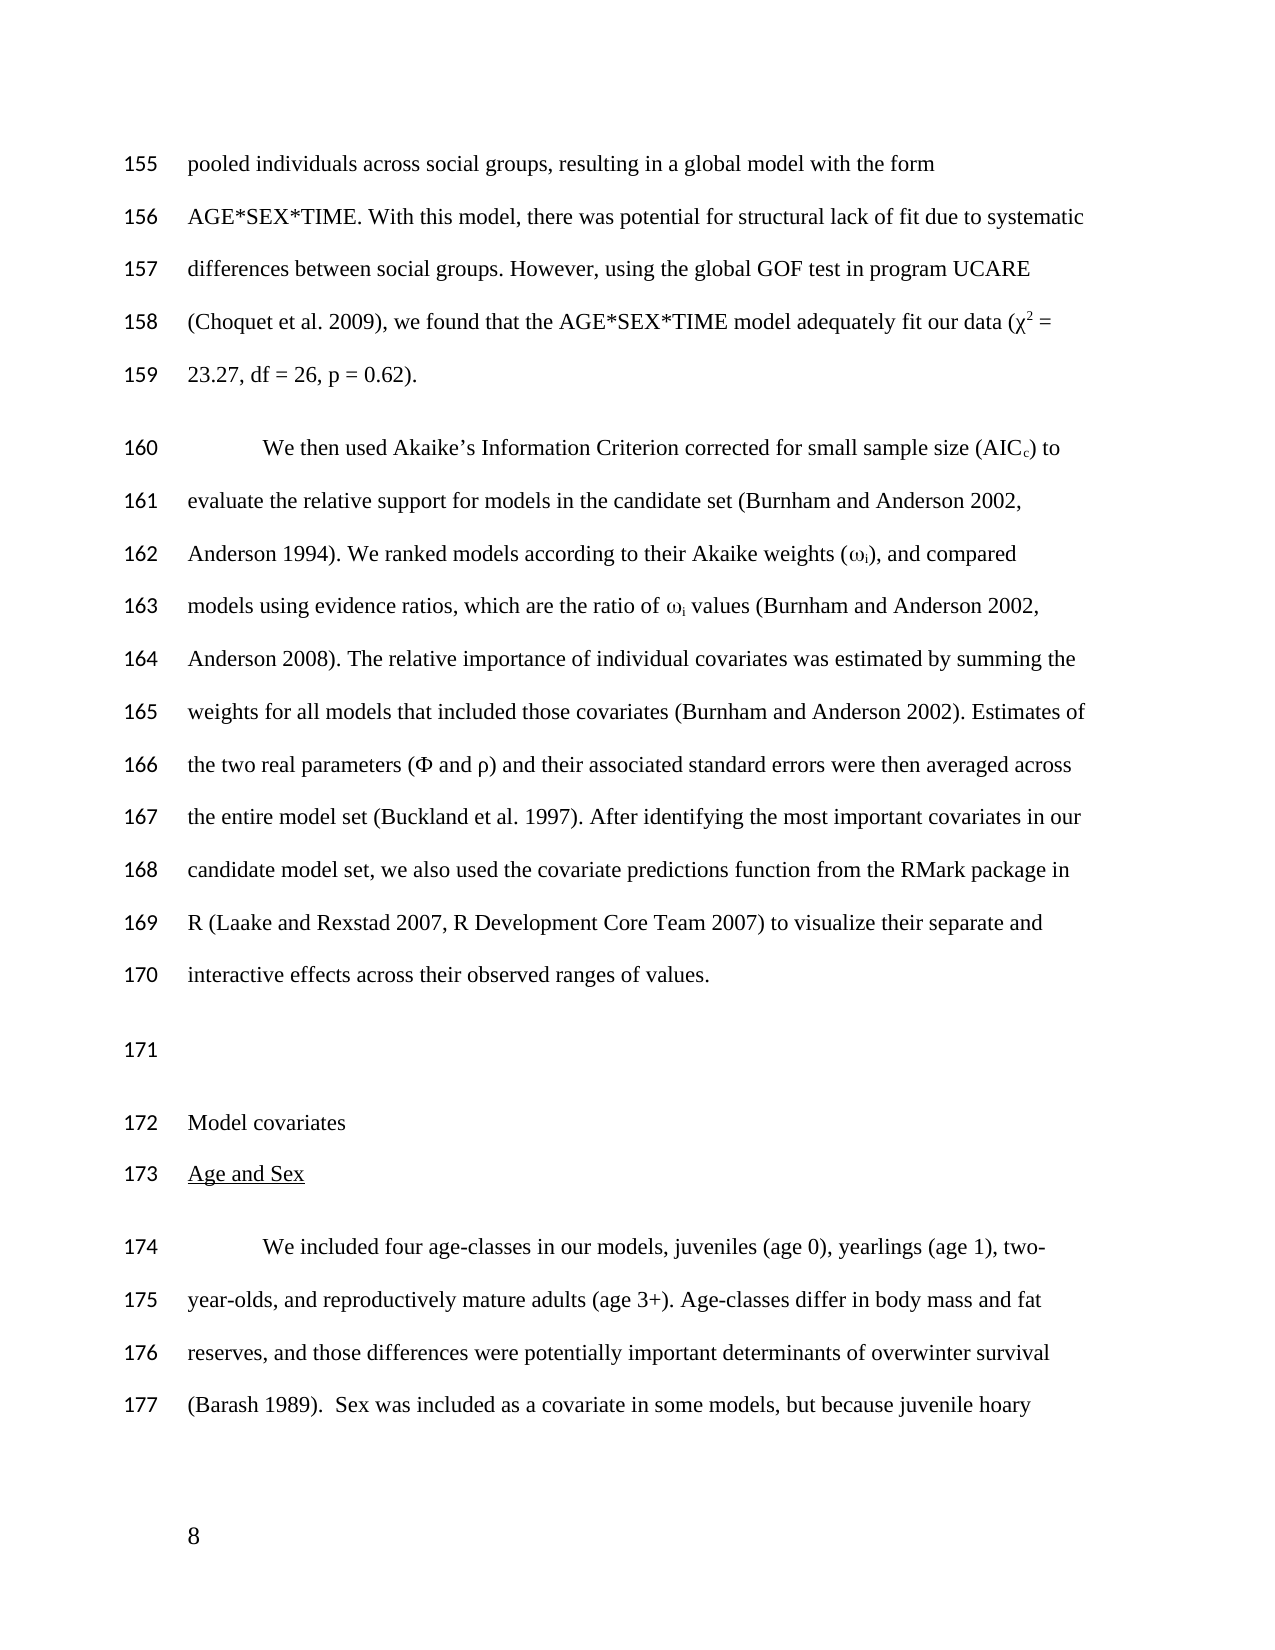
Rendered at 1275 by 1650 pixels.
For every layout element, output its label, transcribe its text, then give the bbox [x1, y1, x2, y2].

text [187, 1233, 1087, 1418]
text We then used Akaike’s Information Criterion corrected for small sample size (AICc) to evaluate the relative support for models in the candidate set (Burnham and Anderson 2002, Anderson 1994). We ranked models according to their Akaike weights (i), and compared models using evidence ratios, which are the ratio of i values (Burnham and Anderson 2002, Anderson 2008). The relative importance of individual covariates was estimated by summing the weights for all models that included those covariates (Burnham and Anderson 2002). Estimates of the two real parameters (Ф and ρ) and their associated standard errors were then averaged across the entire model set (Buckland et al. 1997). After identifying the most important covariates in our candidate model set, we also used the covariate predictions function from the RMark package in R (Laake and Rexstad 2007, R Development Core Team 2007) to visualize their separate and interactive effects across their observed ranges of values. [187, 434, 1087, 988]
text Age and Sex [187, 1159, 1087, 1186]
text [187, 150, 1087, 387]
text Model covariates [187, 1108, 1087, 1135]
